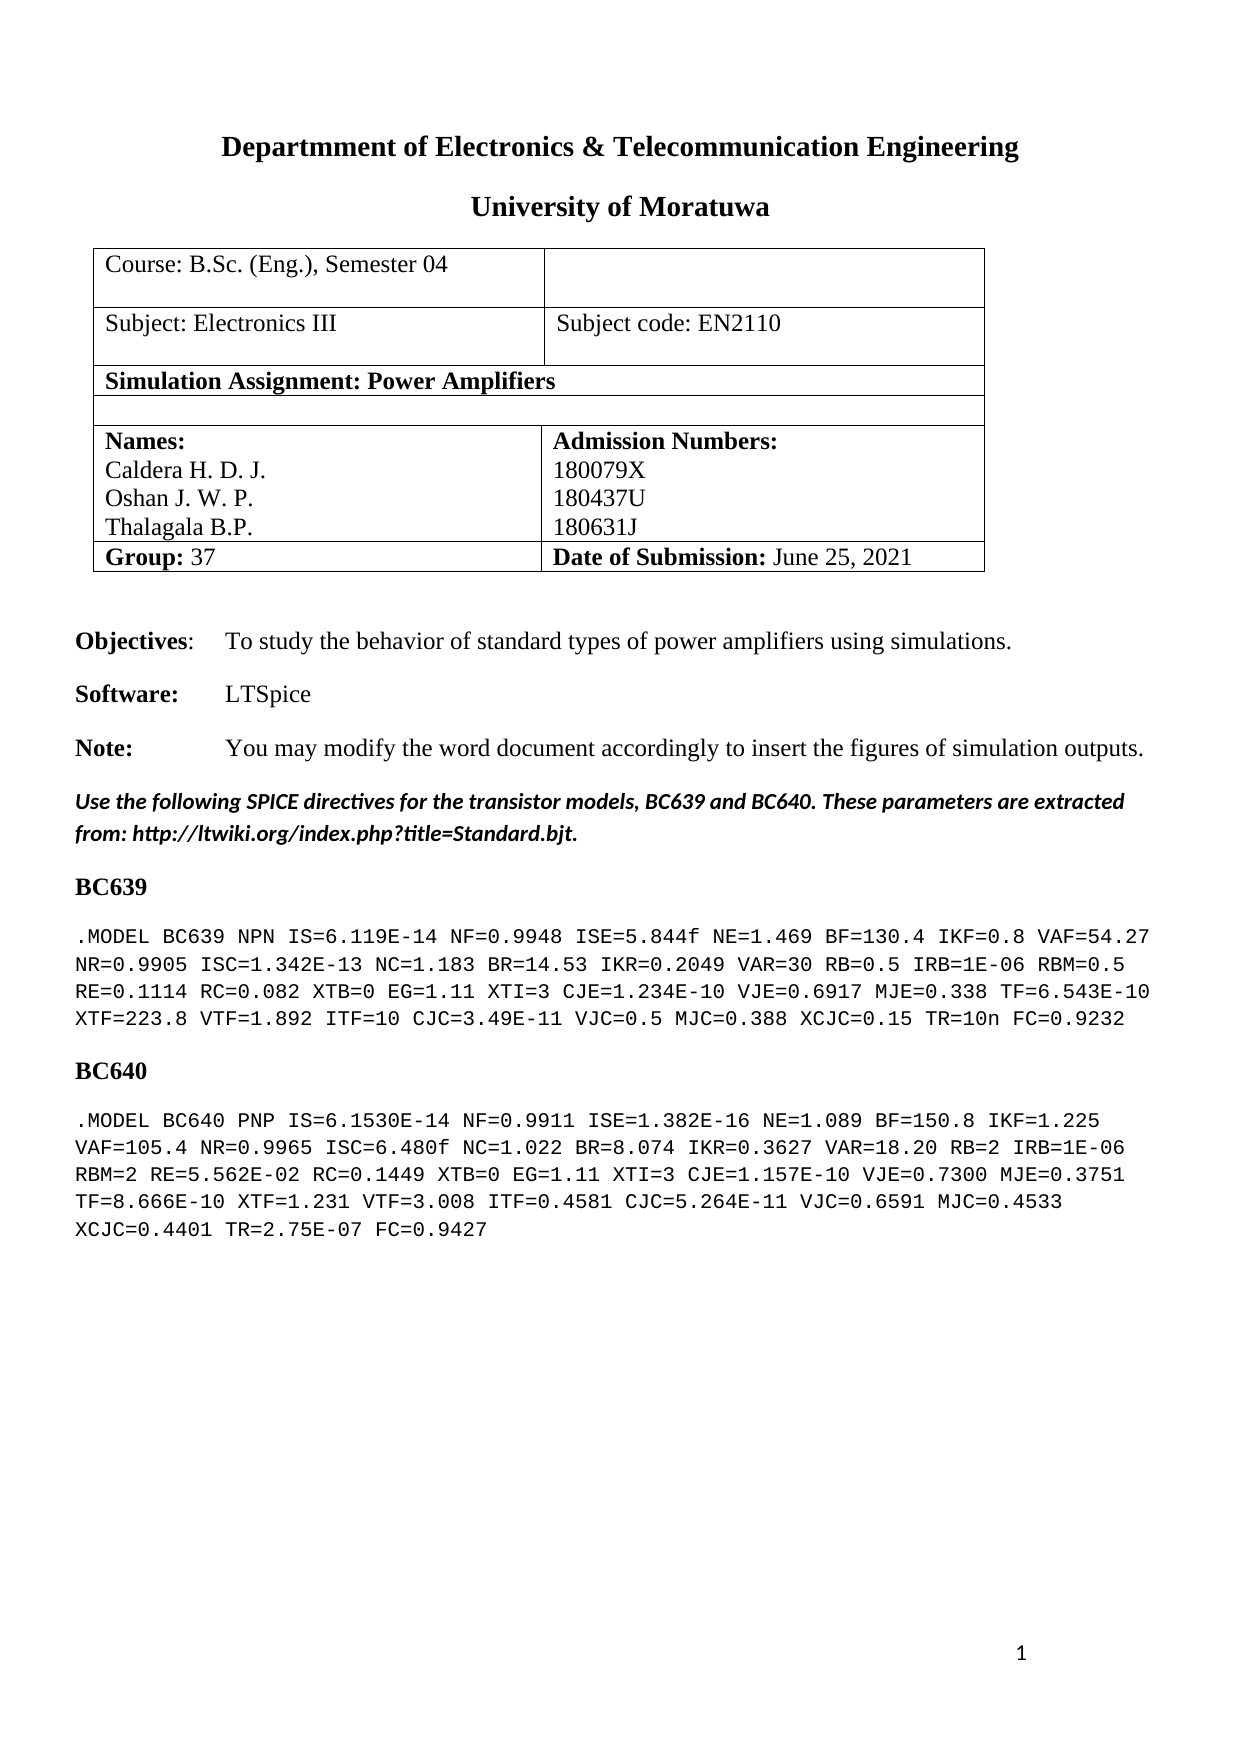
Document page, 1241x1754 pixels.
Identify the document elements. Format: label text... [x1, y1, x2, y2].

table_cell [94, 396, 984, 425]
text .MODEL BC640 PNP IS=6.1530E-14 NF=0.9911 ISE=1.382E-16 NE=1.089 BF=150.8 IKF=1.225 VAF=105.4 NR=0.9965 ISC=6.480f NC=1.022 BR=8.074 IKR=0.3627 VAR=18.20 RB=2 IRB=1E-06 RBM=2 RE=5.562E-02 RC=0.1449 XTB=0 EG=1.11 XTI=3 CJE=1.157E-10 VJE=0.7300 MJE=0.3751 TF=8.666E-10 XTF=1.231 VTF=3.008 ITF=0.4581 CJC=5.264E-11 VJC=0.6591 MJC=0.4533 XCJC=0.4401 TR=2.75E-07 FC=0.9427 [75, 1110, 1165, 1242]
text .MODEL BC639 NPN IS=6.119E-14 NF=0.9948 ISE=5.844f NE=1.469 BF=130.4 IKF=0.8 VAF=54.27 NR=0.9905 ISC=1.342E-13 NC=1.183 BR=14.53 IKR=0.2049 VAR=30 RB=0.5 IRB=1E-06 RBM=0.5 RE=0.1114 RC=0.082 XTB=0 EG=1.11 XTI=3 CJE=1.234E-10 VJE=0.6917 MJE=0.338 TF=6.543E-10 XTF=223.8 VTF=1.892 ITF=10 CJC=3.49E-11 VJC=0.5 MJC=0.388 XCJC=0.15 TR=10n FC=0.9232 [75, 926, 1165, 1032]
table_cell Admission Numbers: 180079X 180437U 180631J [542, 426, 984, 541]
text BC639 [75, 872, 1165, 901]
table_header Course: B.Sc. (Eng.), Semester 04 [94, 249, 544, 307]
text Objectives: To study the behavior of standard types of power amplifiers using simulations. [75, 626, 1165, 654]
table_cell Simulation Assignment: Power Amplifiers [94, 366, 984, 395]
table_cell Date of Submission: June 25, 2021 [542, 542, 984, 571]
text Software: LTSpice [75, 679, 1165, 708]
text University of Moratuwa [75, 189, 1165, 222]
table_cell Subject: Electronics ΙII [94, 308, 544, 365]
text BC640 [75, 1056, 1165, 1085]
table_cell Group: 37 [94, 542, 541, 571]
table_header [545, 249, 984, 307]
text Use the following SPICE directives for the transistor models, BC639 and BC640. These parameters are extracted from: http://ltwiki.org/index.php?title=Standard.bjt. [75, 787, 1165, 847]
text Note: You may modify the word document accordingly to insert the figures of simulation outputs. [75, 733, 1165, 762]
table_cell Names: Caldera H. D. J. Oshan J. W. P. Thalagala B.P. [94, 426, 541, 541]
table_cell Subject code: EN2110 [545, 308, 984, 365]
text Departmment of Electronics & Telecommunication Engineering [75, 129, 1165, 163]
